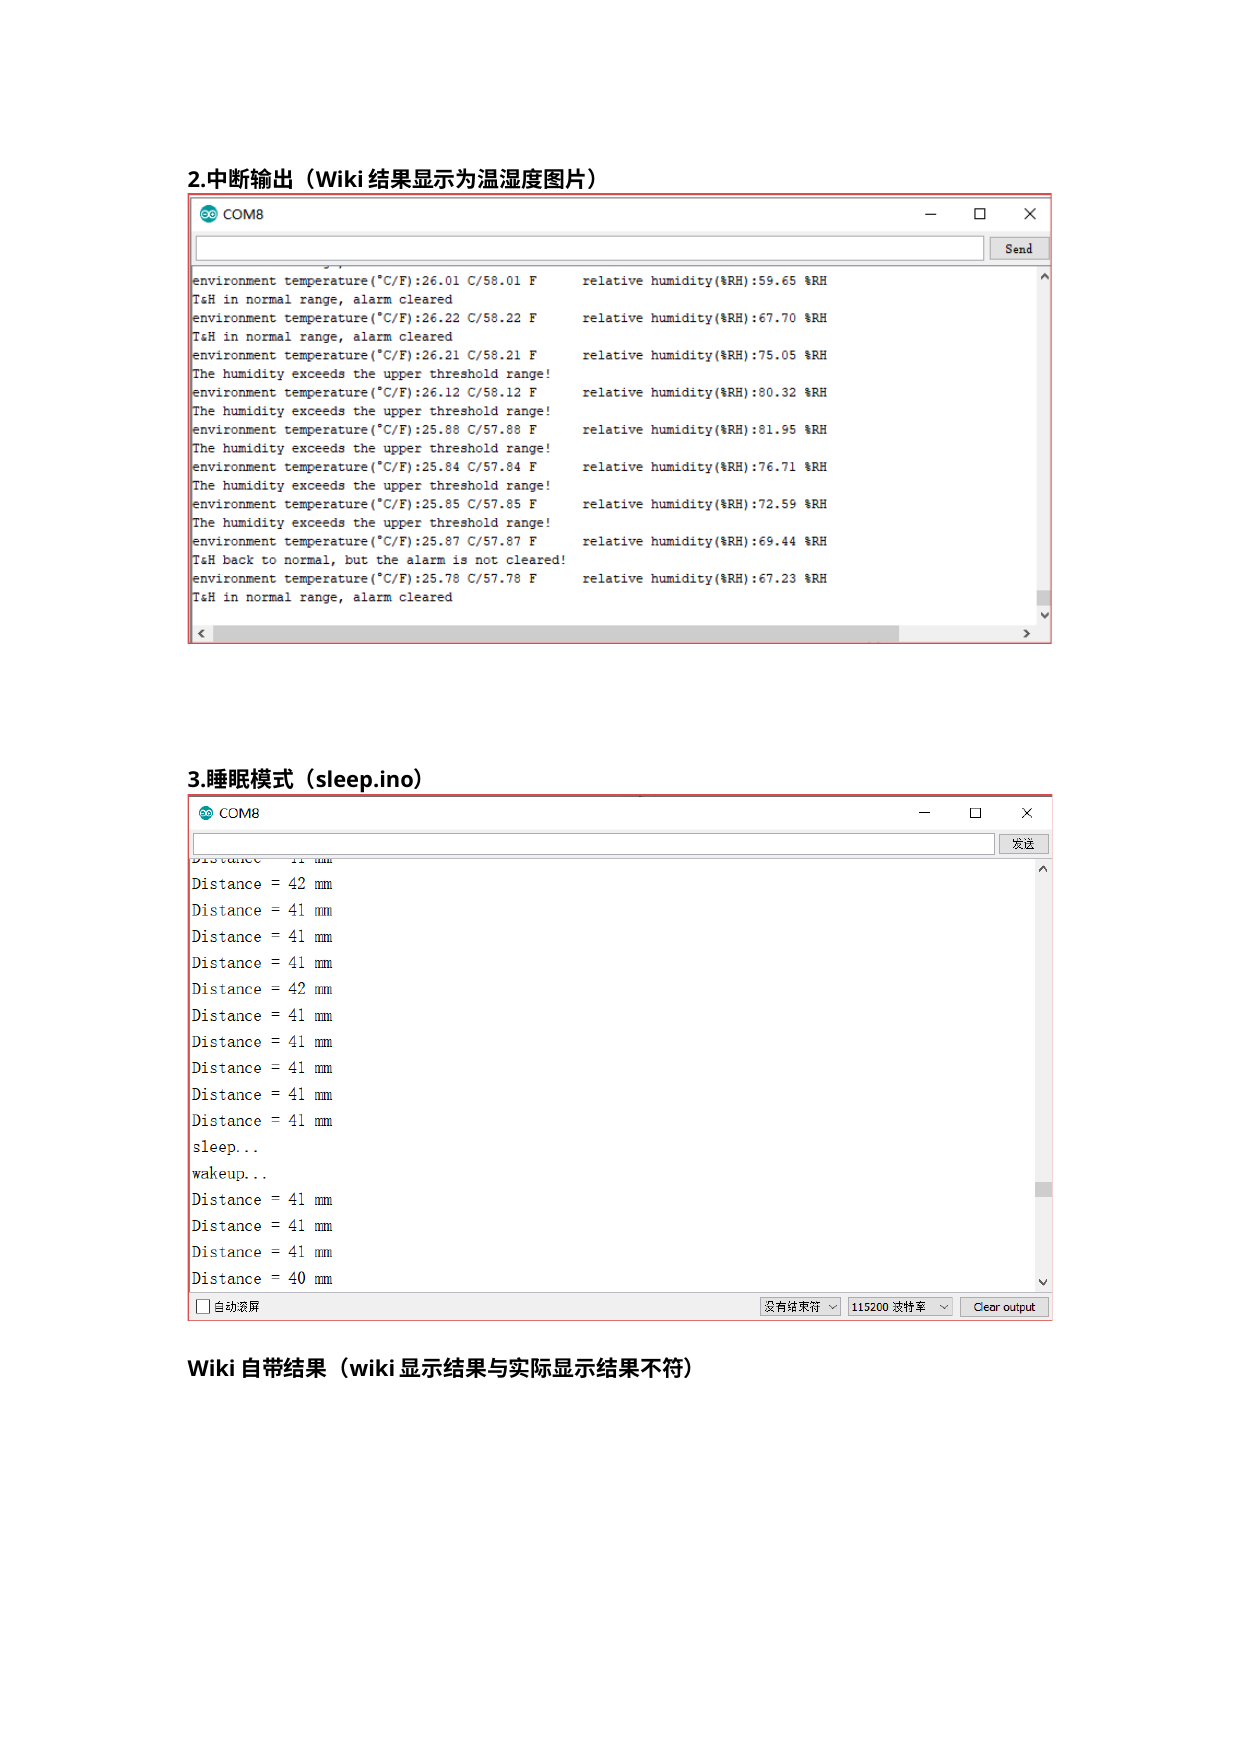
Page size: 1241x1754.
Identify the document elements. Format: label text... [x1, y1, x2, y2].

list 2.中断输出（Wiki结果显示为温湿度图片） [187, 162, 1053, 194]
list 3.睡眠模式（sleep.ino） [187, 762, 1053, 794]
picture [187, 794, 1053, 1321]
picture [187, 193, 1052, 644]
list Wiki自带结果（wiki显示结果与实际显示结果不符） [187, 1351, 1053, 1382]
